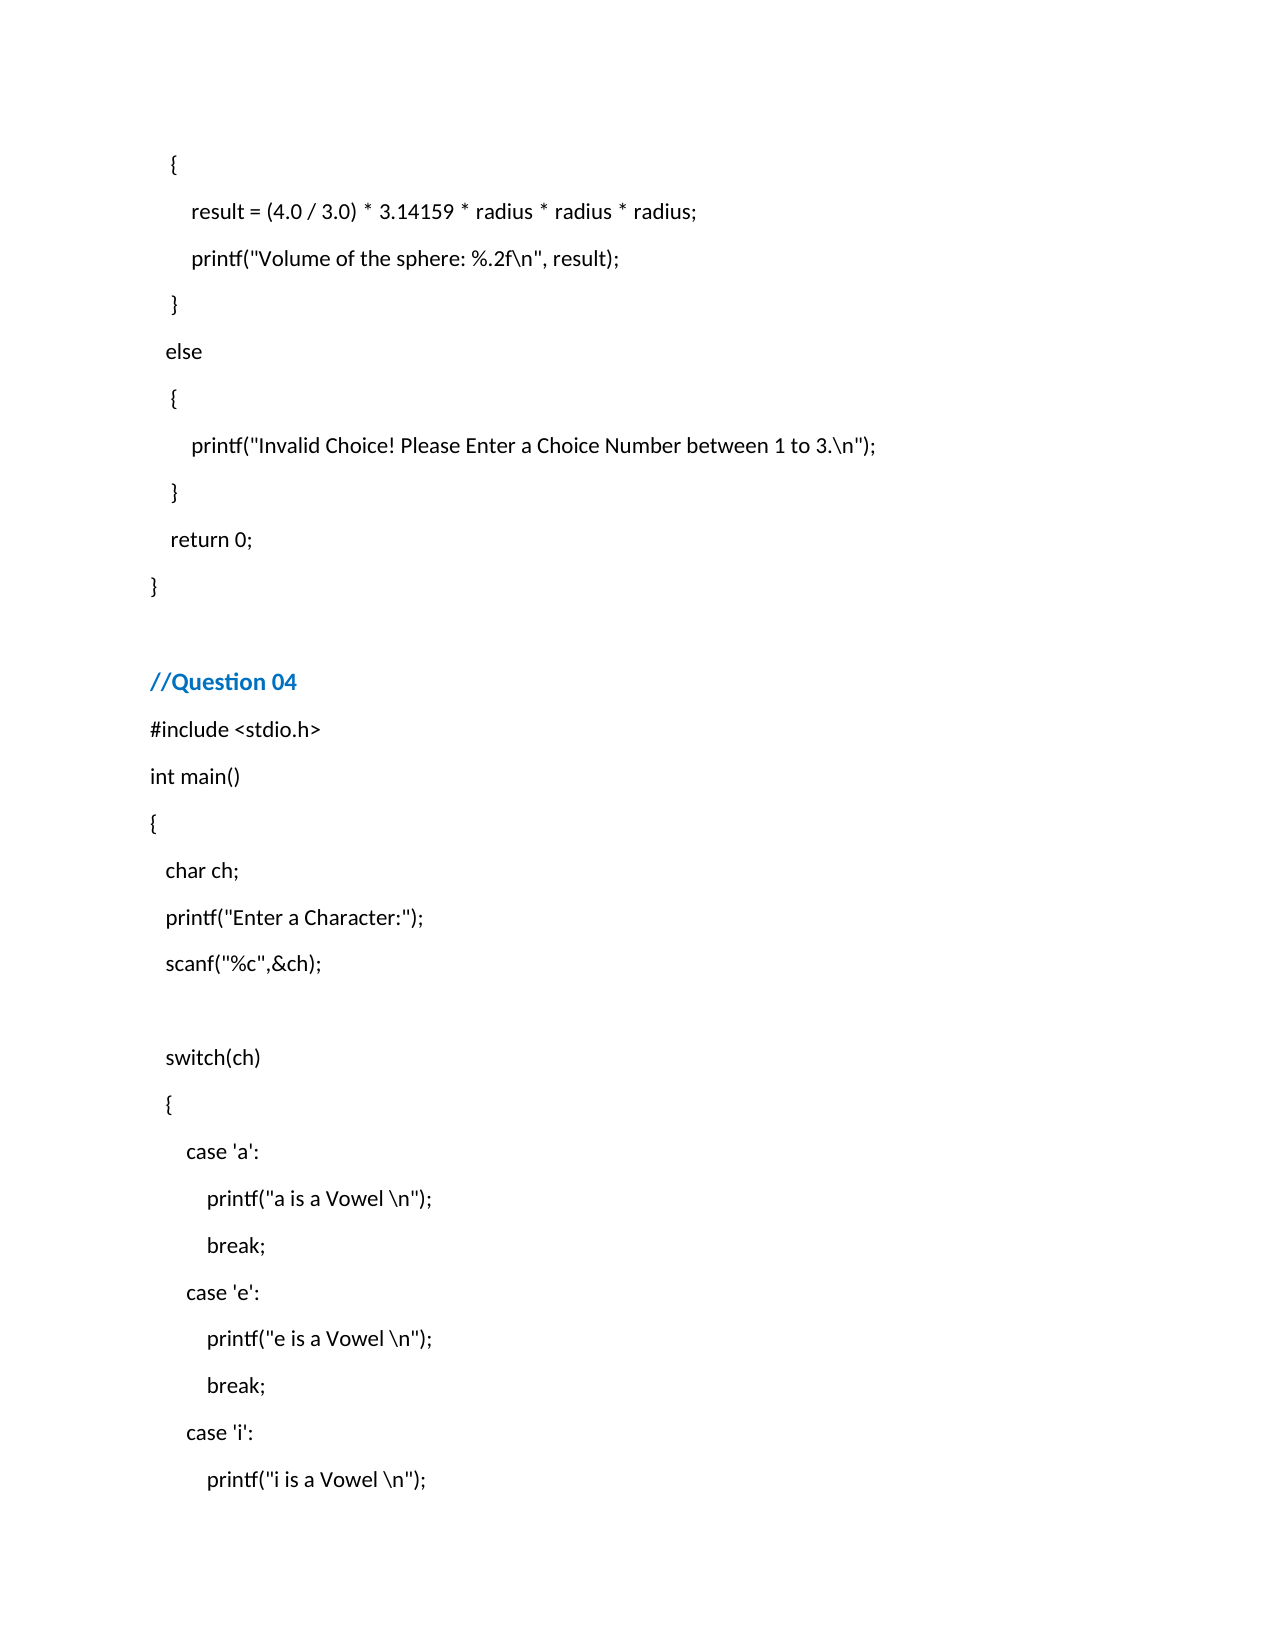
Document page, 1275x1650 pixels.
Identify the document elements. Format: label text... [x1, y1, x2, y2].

text printf("Invalid Choice! Please Enter a Choice Number between 1 to 3.\n"); [150, 431, 1125, 459]
text result = (4.0 / 3.0) * 3.14159 * radius * radius * radius; [150, 197, 1125, 225]
text break; [150, 1371, 1125, 1399]
text printf("Enter a Character:"); [150, 903, 1125, 931]
text case 'e': [150, 1278, 1125, 1306]
text { [150, 150, 1125, 178]
text printf("i is a Vowel \n"); [150, 1465, 1125, 1493]
text } [150, 572, 1125, 600]
text break; [150, 1231, 1125, 1259]
text switch(ch) [150, 1043, 1125, 1071]
text printf("e is a Vowel \n"); [150, 1324, 1125, 1353]
text return 0; [150, 525, 1125, 553]
text char ch; [150, 856, 1125, 884]
text //Question 04 [150, 666, 1125, 696]
text #include <stdio.h> [150, 715, 1125, 743]
text printf("a is a Vowel \n"); [150, 1184, 1125, 1212]
text printf("Volume of the sphere: %.2f\n", result); [150, 244, 1125, 272]
text else [150, 337, 1125, 366]
text int main() [150, 762, 1125, 790]
text case 'i': [150, 1418, 1125, 1446]
text } [150, 478, 1125, 506]
text { [150, 1090, 1125, 1118]
text { [150, 809, 1125, 837]
text case 'a': [150, 1137, 1125, 1165]
text { [150, 384, 1125, 412]
text scanf("%c",&ch); [150, 949, 1125, 978]
text } [150, 291, 1125, 319]
